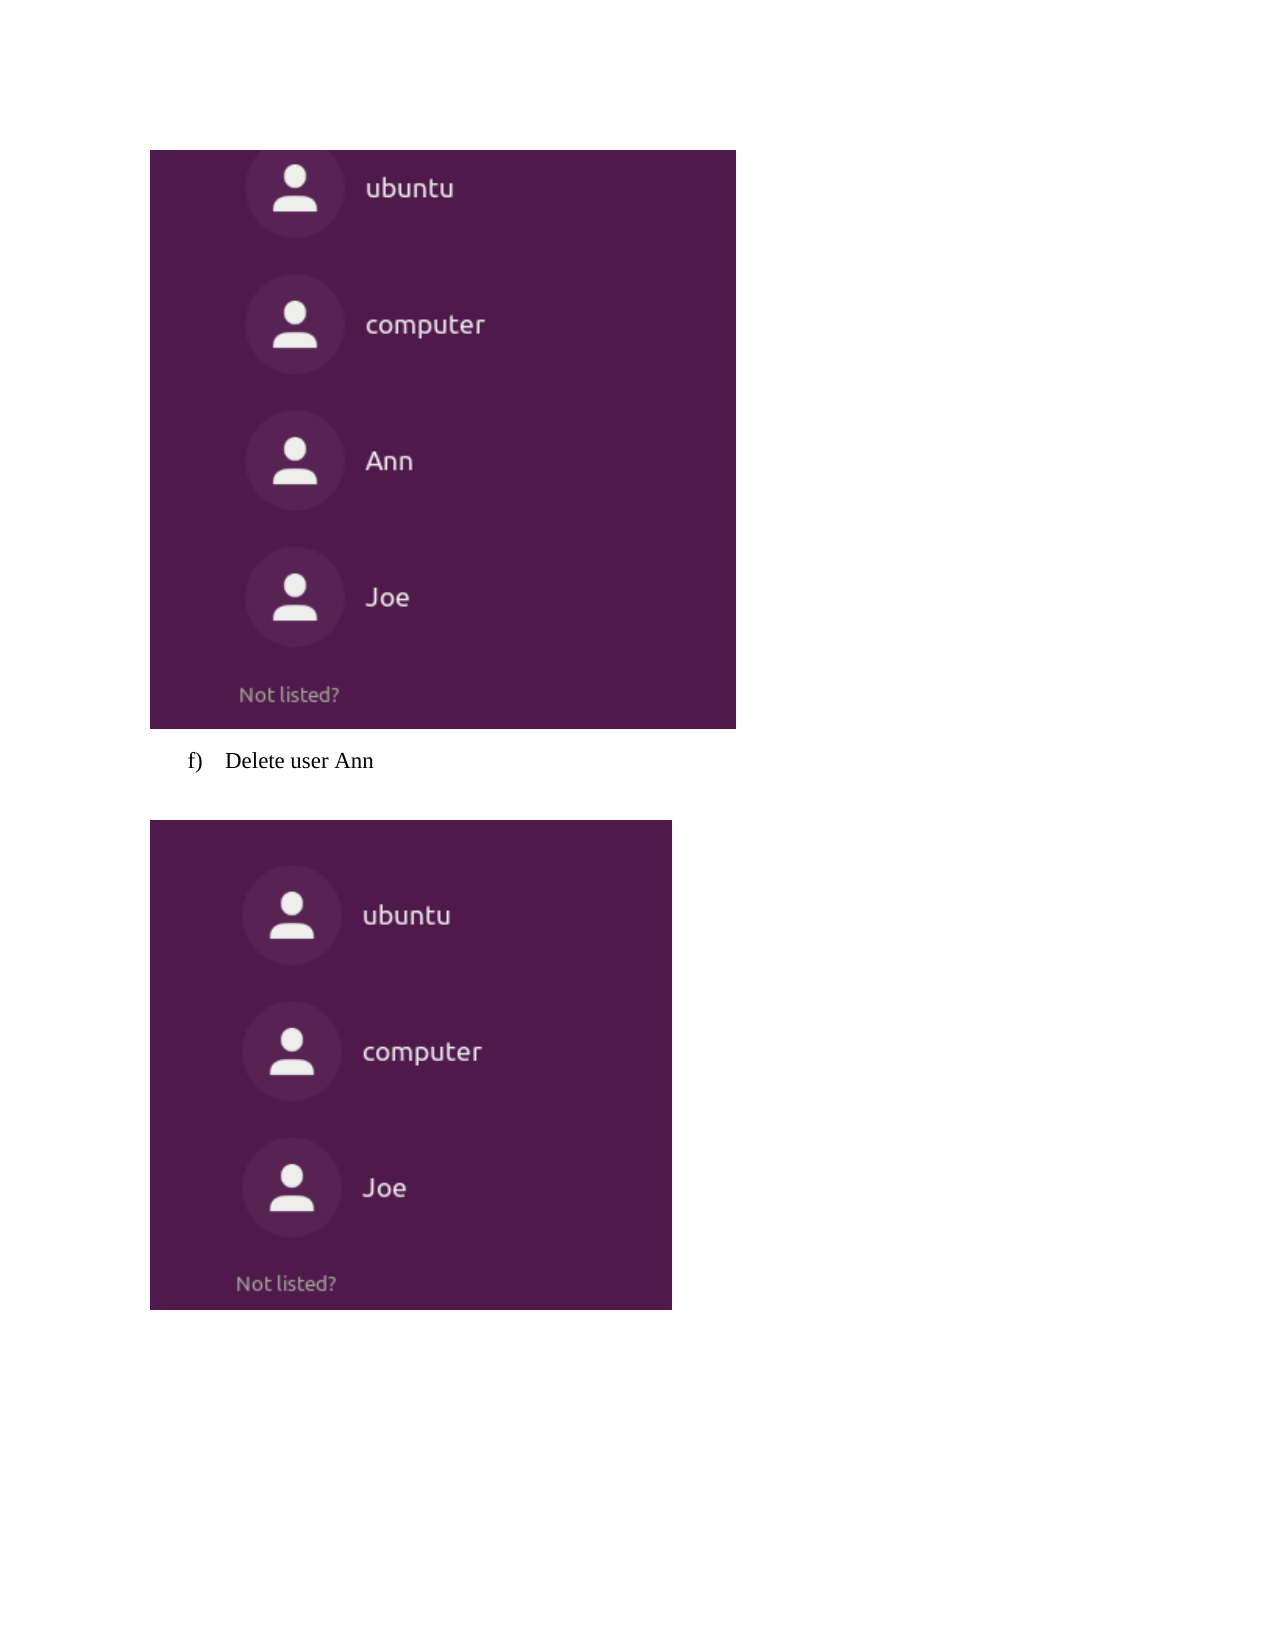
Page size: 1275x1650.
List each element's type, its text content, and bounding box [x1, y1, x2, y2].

list Delete user Ann [187, 747, 1125, 773]
picture [150, 150, 736, 729]
picture [150, 820, 672, 1310]
